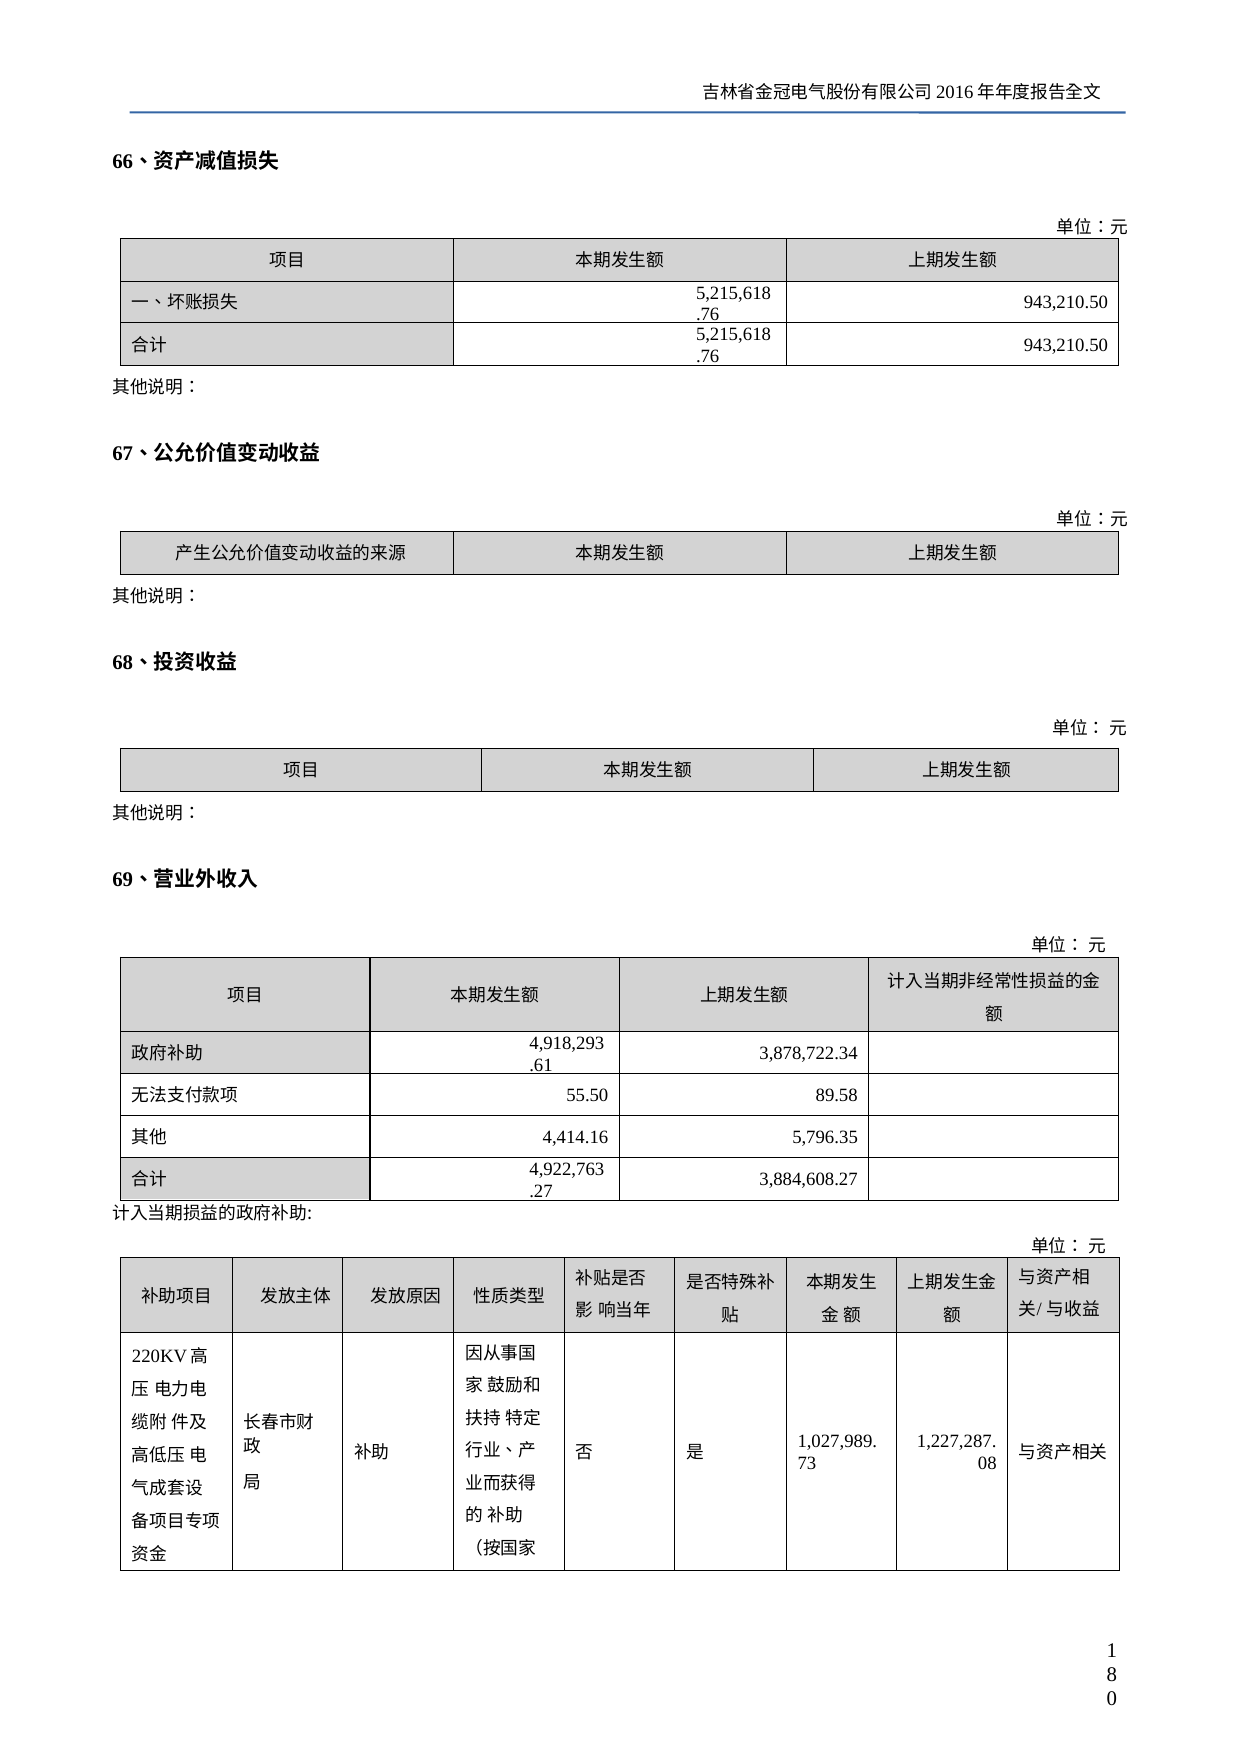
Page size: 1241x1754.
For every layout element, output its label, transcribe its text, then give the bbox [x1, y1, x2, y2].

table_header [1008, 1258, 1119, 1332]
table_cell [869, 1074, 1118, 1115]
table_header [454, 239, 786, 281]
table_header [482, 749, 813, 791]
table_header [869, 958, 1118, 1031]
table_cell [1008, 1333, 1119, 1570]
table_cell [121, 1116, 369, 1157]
text 单位：元 [112, 214, 1127, 238]
text 其他说明： [112, 583, 1127, 608]
text 单位： 元 [1031, 1233, 1127, 1257]
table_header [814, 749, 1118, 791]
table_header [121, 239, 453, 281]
text 单位：元 [112, 506, 1127, 531]
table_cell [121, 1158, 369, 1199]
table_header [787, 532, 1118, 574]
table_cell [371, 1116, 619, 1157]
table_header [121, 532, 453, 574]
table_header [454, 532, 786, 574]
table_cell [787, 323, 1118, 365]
text 单位： 元 [1031, 932, 1127, 957]
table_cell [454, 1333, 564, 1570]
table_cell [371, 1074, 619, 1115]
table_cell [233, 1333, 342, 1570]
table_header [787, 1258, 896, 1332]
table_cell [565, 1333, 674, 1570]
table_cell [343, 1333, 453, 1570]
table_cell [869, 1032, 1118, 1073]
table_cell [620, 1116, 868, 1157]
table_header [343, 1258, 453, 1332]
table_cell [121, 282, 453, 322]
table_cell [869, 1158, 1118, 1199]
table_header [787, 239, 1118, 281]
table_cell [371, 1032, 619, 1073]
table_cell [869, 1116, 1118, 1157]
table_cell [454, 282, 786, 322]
text 计入当期损益的政府补助: [112, 1201, 1127, 1225]
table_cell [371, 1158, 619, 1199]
text 66、资产减值损失 [112, 146, 1127, 174]
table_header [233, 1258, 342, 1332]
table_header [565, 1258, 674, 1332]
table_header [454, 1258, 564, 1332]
text 68、投资收益 [112, 647, 1127, 676]
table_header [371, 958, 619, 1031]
text 单位： 元 [112, 715, 1127, 739]
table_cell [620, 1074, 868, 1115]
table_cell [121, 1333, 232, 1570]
text 69、营业外收入 [112, 864, 1127, 893]
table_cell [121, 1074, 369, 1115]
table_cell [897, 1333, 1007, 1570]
text 其他说明： [112, 374, 1127, 399]
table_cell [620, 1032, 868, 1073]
text 其他说明： [112, 801, 1127, 825]
text 67、公允价值变动收益 [112, 438, 1127, 467]
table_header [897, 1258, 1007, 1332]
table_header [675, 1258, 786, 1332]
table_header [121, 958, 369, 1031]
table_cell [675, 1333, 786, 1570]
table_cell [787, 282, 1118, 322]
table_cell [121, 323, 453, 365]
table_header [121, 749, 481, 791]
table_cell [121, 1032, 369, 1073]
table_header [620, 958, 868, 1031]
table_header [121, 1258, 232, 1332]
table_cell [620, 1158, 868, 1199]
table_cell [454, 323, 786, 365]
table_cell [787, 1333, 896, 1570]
